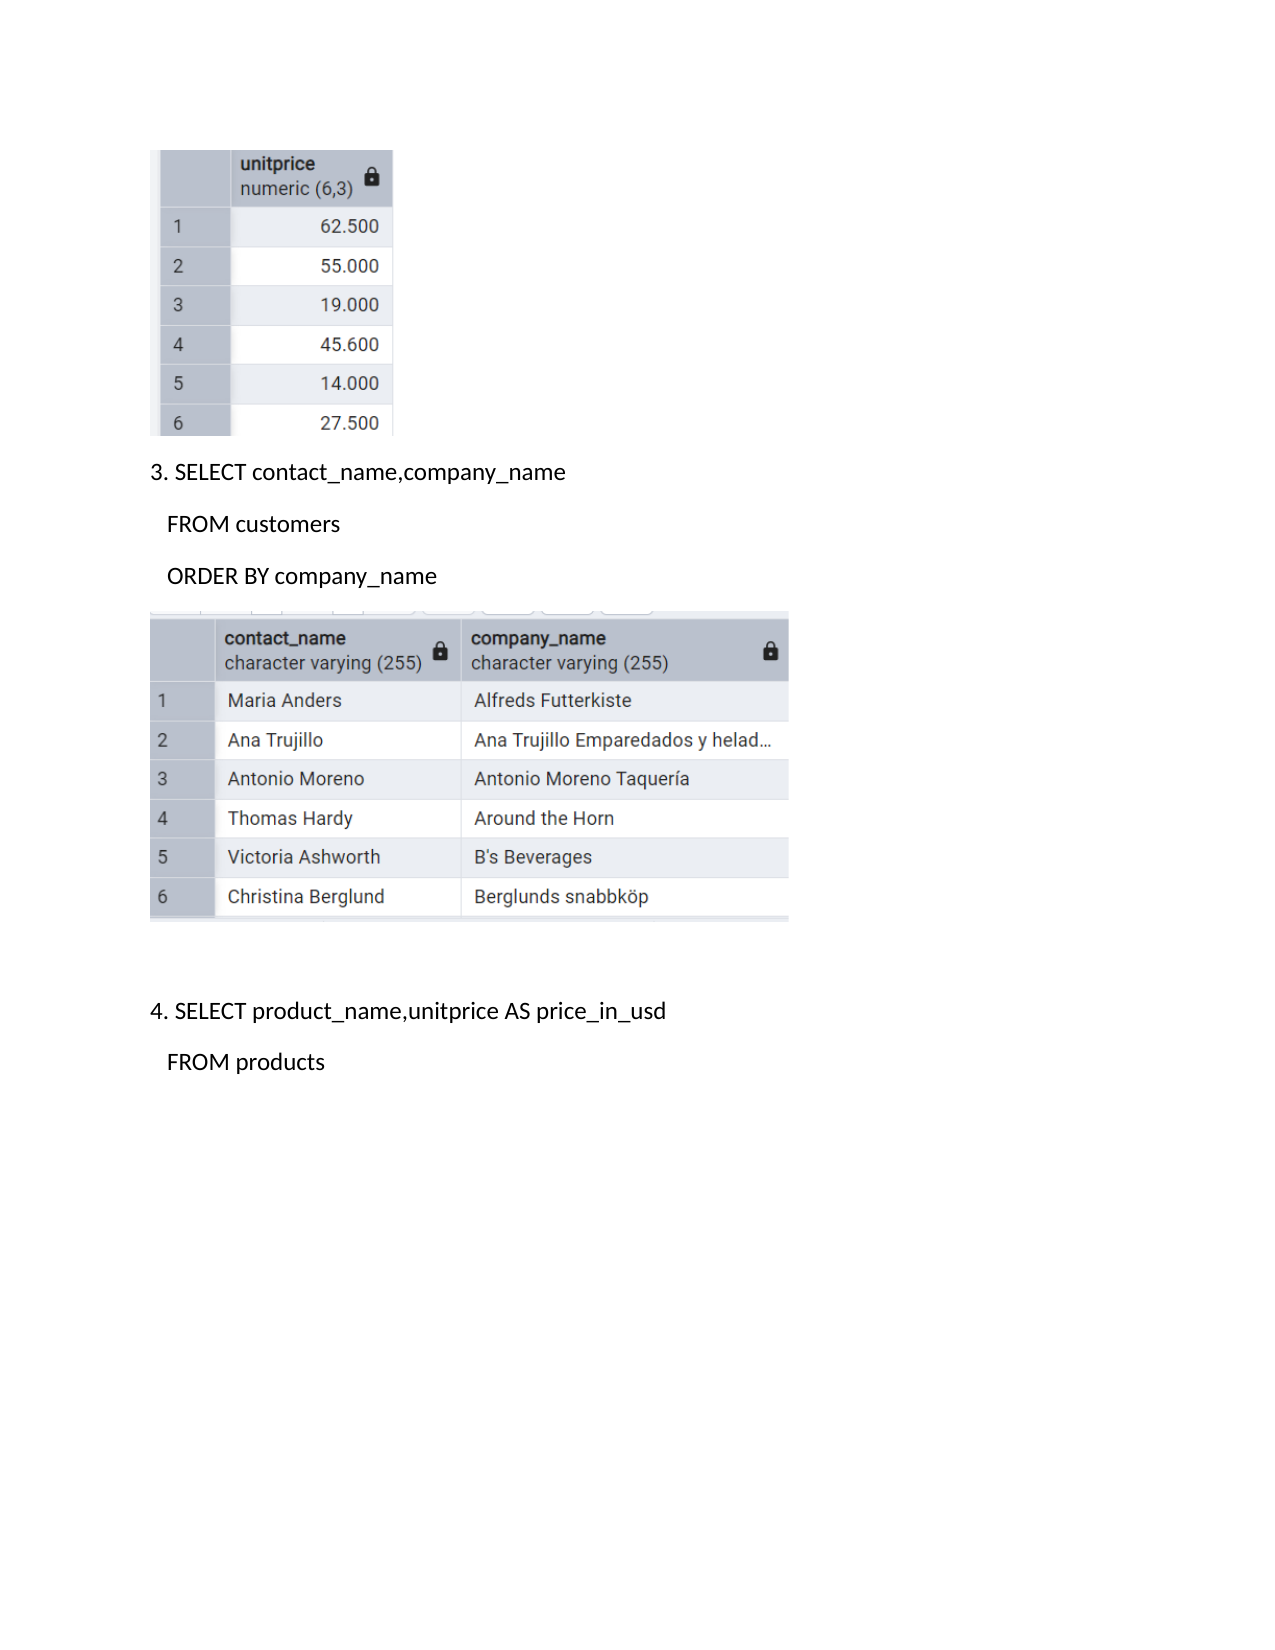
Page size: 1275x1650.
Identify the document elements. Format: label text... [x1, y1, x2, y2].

text FROM customers [150, 508, 1125, 539]
text 4. SELECT product_name,unitprice AS price_in_usd [150, 995, 1125, 1025]
text FROM products [150, 1046, 1125, 1077]
text 3. SELECT contact_name,company_name [150, 457, 1125, 487]
picture [150, 150, 433, 436]
picture [150, 611, 789, 922]
text ORDER BY company_name [150, 560, 1125, 590]
